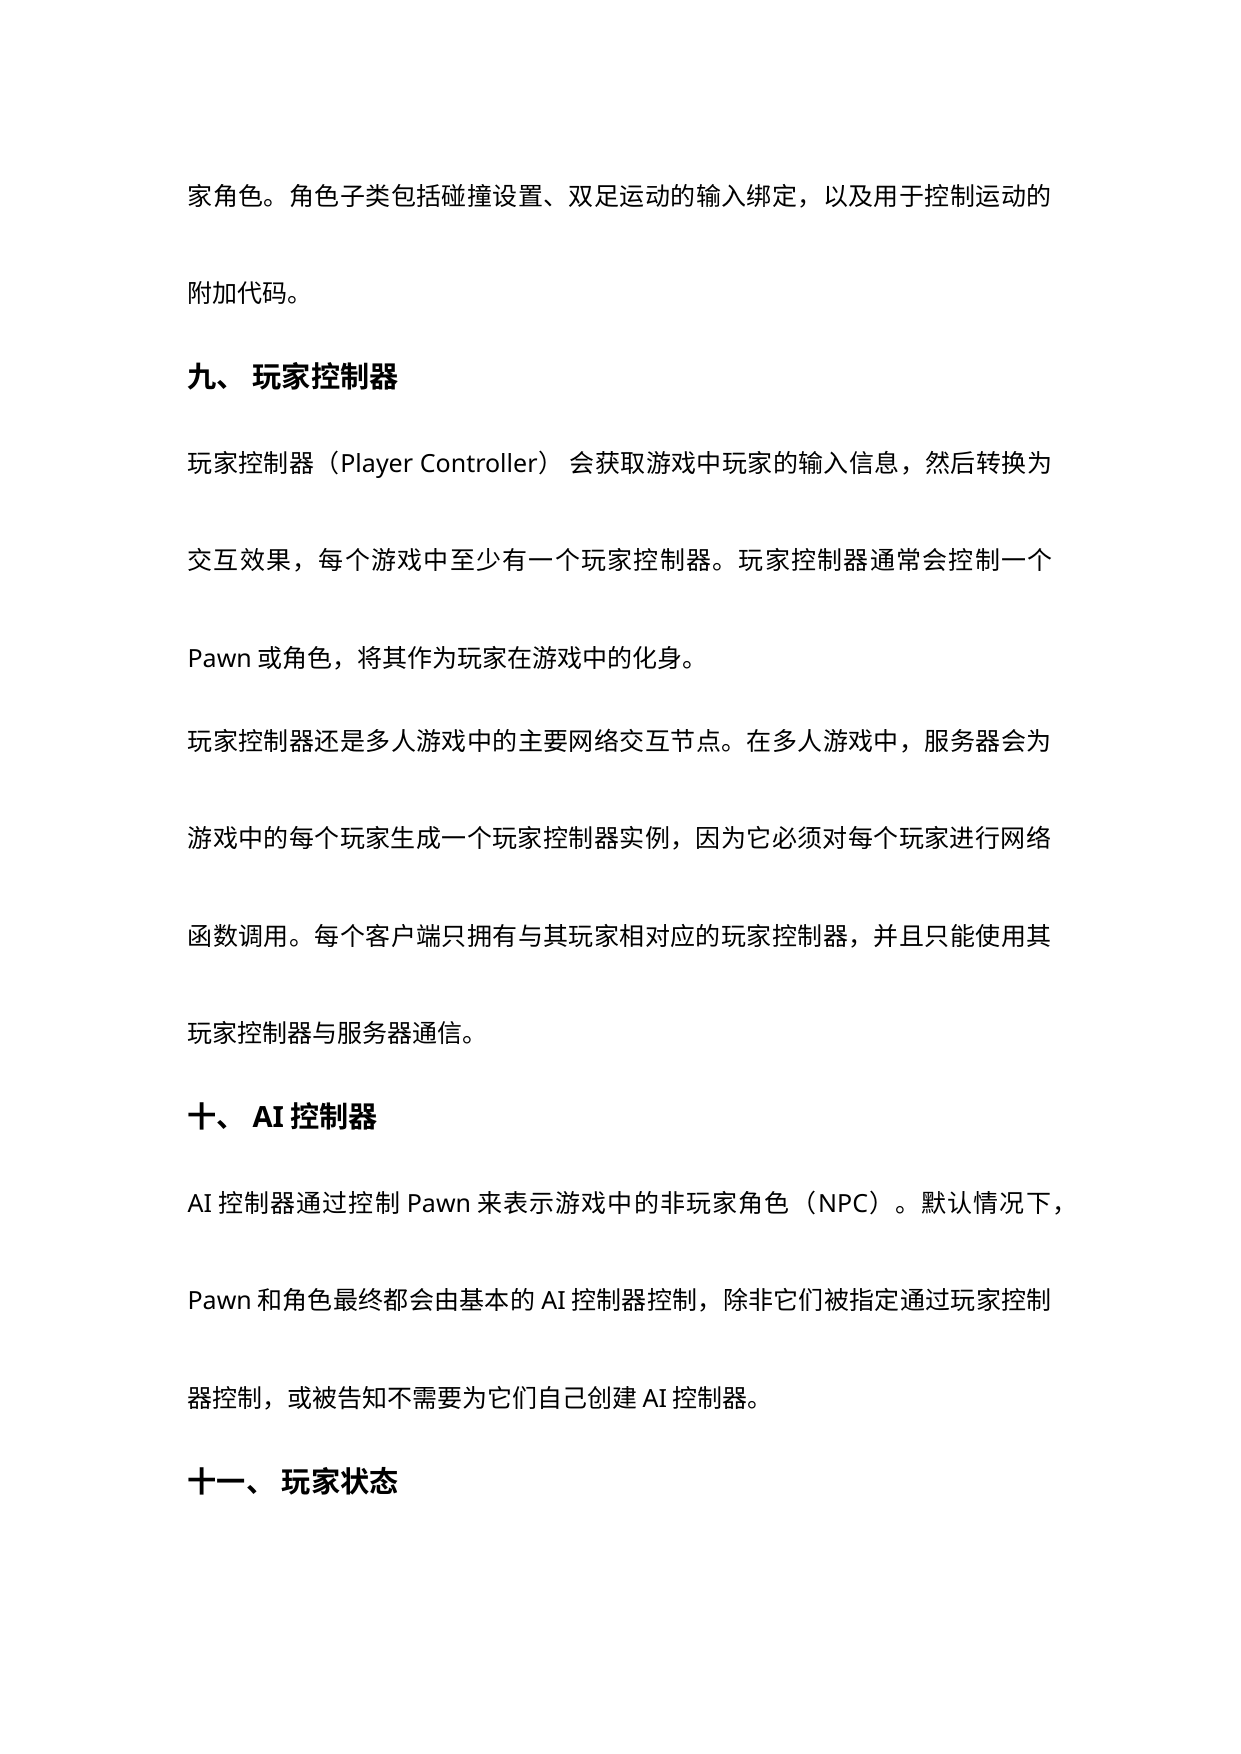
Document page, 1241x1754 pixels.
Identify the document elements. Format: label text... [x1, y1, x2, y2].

text 玩家控制器还是多人游戏中的主要网络交互节点。在多人游戏中，服务器会为游戏中的每个玩家生成一个玩家控制器实例，因为它必须对每个玩家进行网络函数调用。每个客户端只拥有与其玩家相对应的玩家控制器，并且只能使用其玩家控制器与服务器通信。 [187, 707, 1053, 1064]
list 玩家控制器 [187, 343, 1053, 408]
list AI控制器 [187, 1082, 1053, 1147]
text 玩家控制器（Player Controller） 会获取游戏中玩家的输入信息，然后转换为交互效果，每个游戏中至少有一个玩家控制器。玩家控制器通常会控制一个Pawn或角色，将其作为玩家在游戏中的化身。 [187, 429, 1053, 689]
text AI控制器通过控制Pawn来表示游戏中的非玩家角色（NPC）。默认情况下，Pawn和角色最终都会由基本的AI控制器控制，除非它们被指定通过玩家控制器控制，或被告知不需要为它们自己创建AI控制器。 [187, 1169, 1053, 1429]
list 玩家状态 [187, 1447, 1053, 1512]
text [187, 162, 1053, 324]
